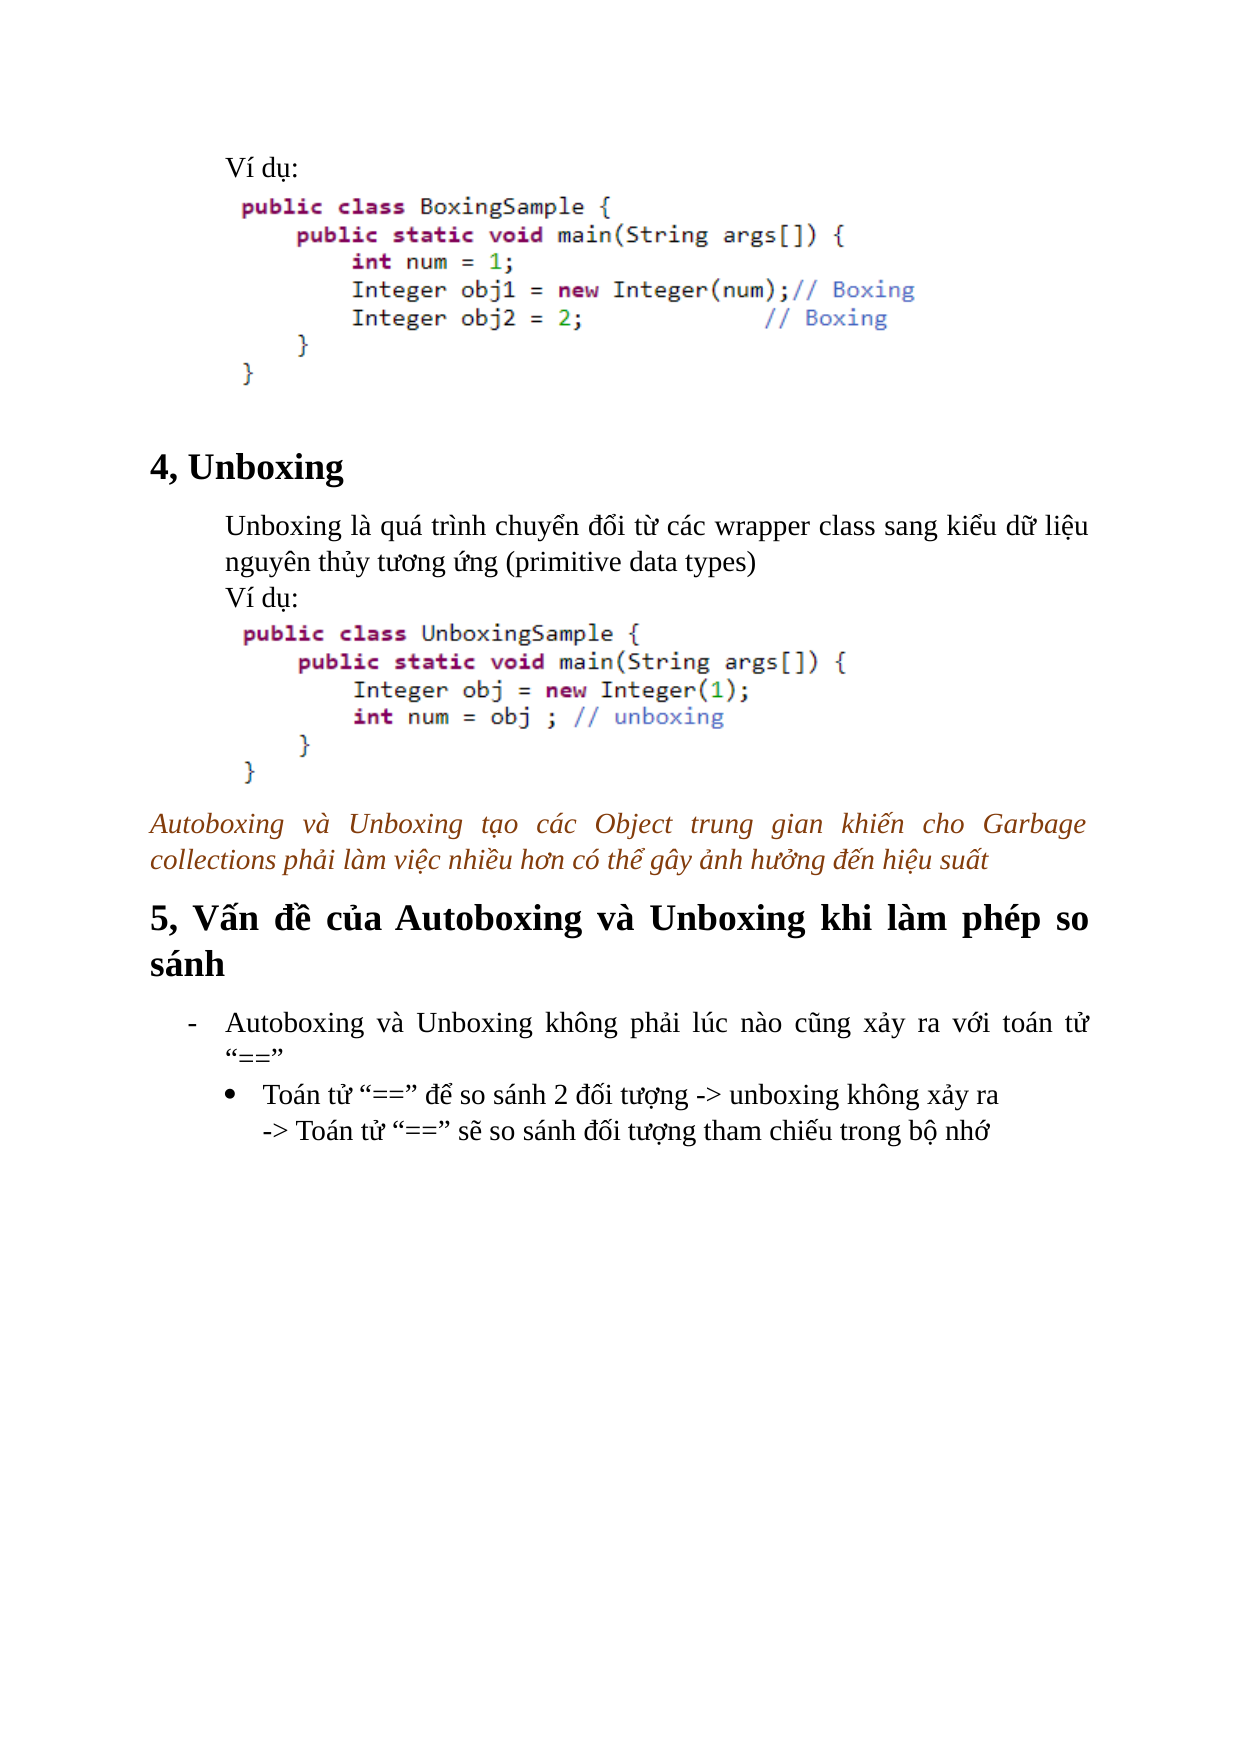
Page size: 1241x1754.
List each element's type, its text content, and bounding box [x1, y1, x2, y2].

text Autoboxing và Unboxing tạo các Object trung gian khiến cho Garbage collections phải làm việc nhiều hơn có thể gây ảnh hưởng đến hiệu suất [150, 806, 1090, 876]
text 5, Vấn đề của Autoboxing và Unboxing khi làm phép so sánh [150, 895, 1090, 984]
list Ví dụ: [225, 580, 1090, 614]
list Autoboxing và Unboxing không phải lúc nào cũng xảy ra với toán tử “==” [187, 1005, 1090, 1074]
picture [225, 616, 860, 787]
list -> Toán tử “==” sẽ so sánh đối tượng tham chiếu trong bộ nhớ [262, 1113, 1090, 1147]
picture [225, 186, 935, 390]
list Unboxing là quá trình chuyển đổi từ các wrapper class sang kiểu dữ liệu nguyên thủy tương ứng (primitive data types) [225, 508, 1090, 578]
list Toán tử “==” để so sánh 2 đối tượng -> unboxing không xảy ra [225, 1077, 1090, 1111]
list Ví dụ: [225, 150, 1090, 183]
text 4, Unboxing [150, 445, 1090, 488]
